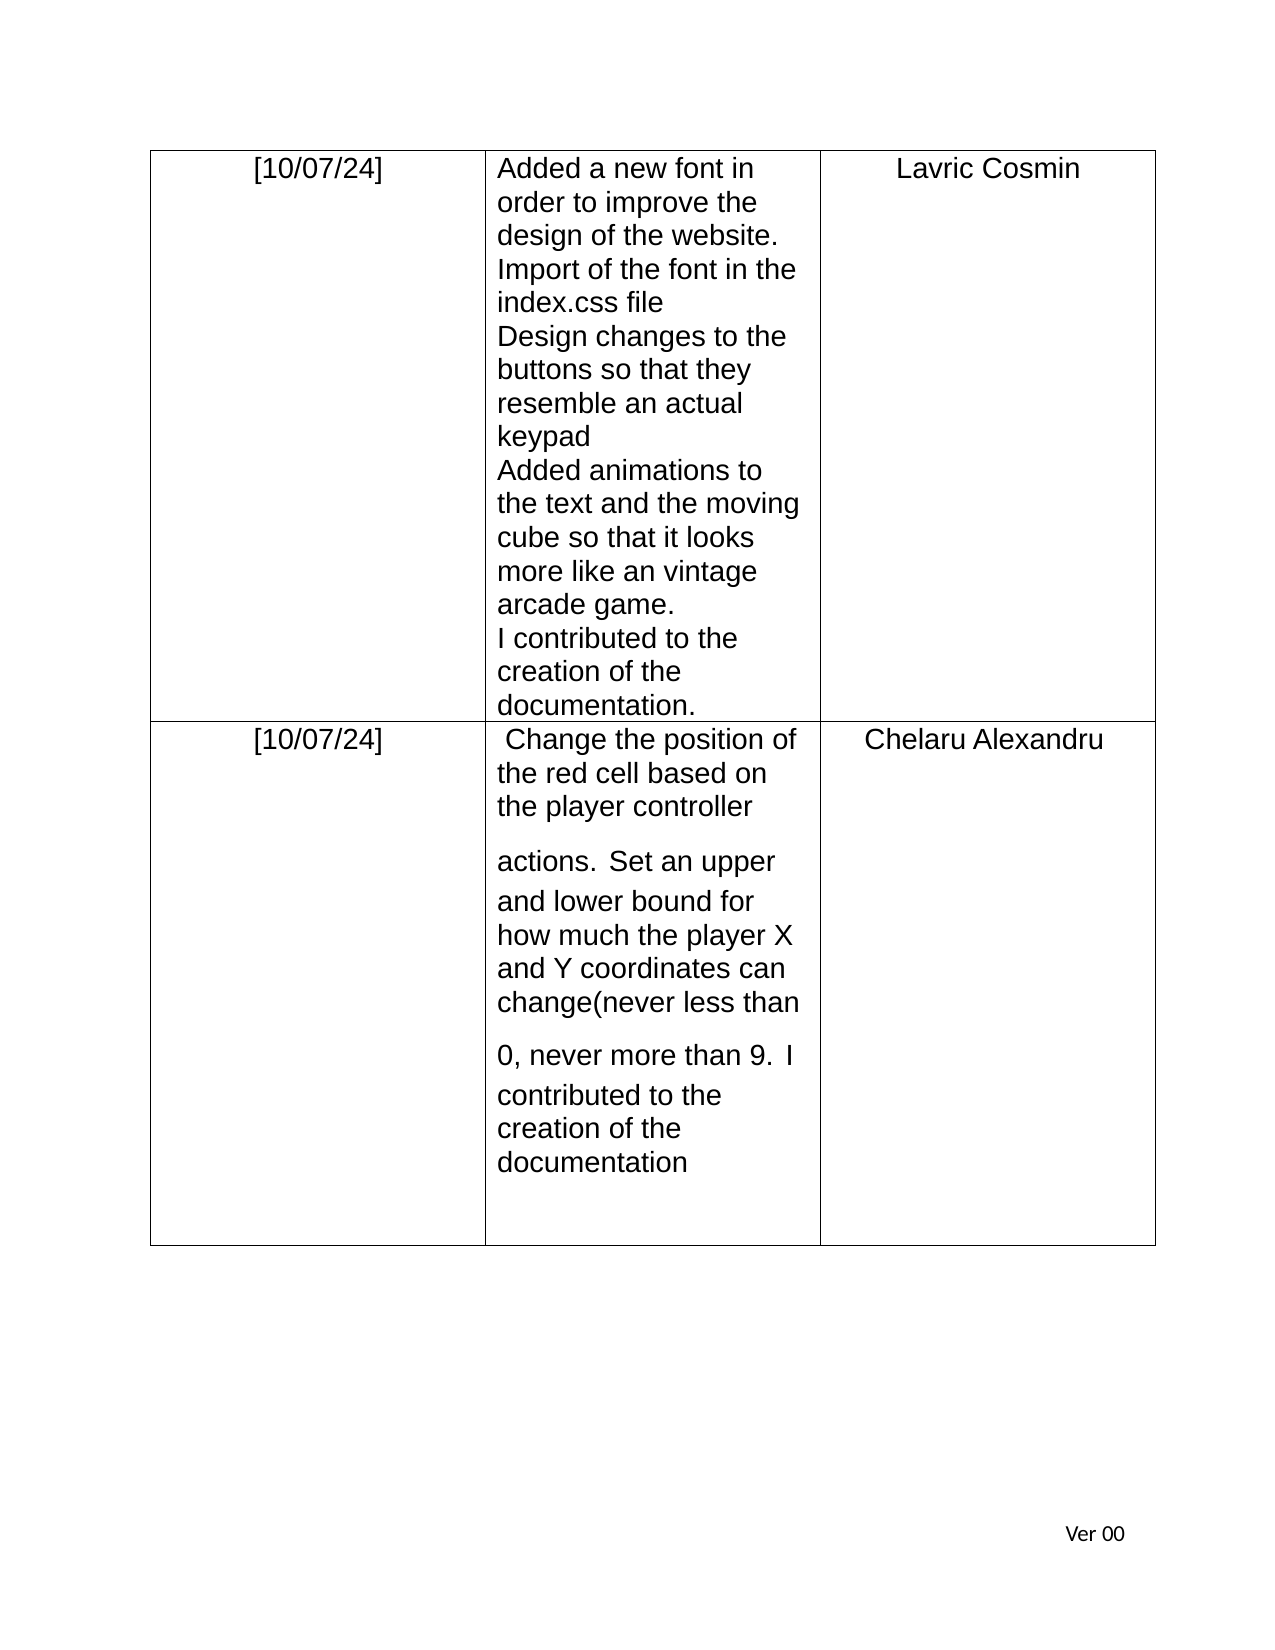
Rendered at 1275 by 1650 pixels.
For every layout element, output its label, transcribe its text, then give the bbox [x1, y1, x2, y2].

table_cell [10/07/24] [151, 151, 485, 721]
table_cell [10/07/24] [151, 722, 485, 1245]
table_cell Lavric Cosmin [821, 151, 1155, 721]
table_cell Chelaru Alexandru [821, 722, 1155, 1245]
table_cell Change the position of the red cell based on the player controller actions. Set an upper and lower bound for how much the player X and Y coordinates can change(never less than 0, never more than 9. I contributed to the creation of the documentation [486, 722, 820, 1245]
table_cell Added a new font in order to improve the design of the website. Import of the font in the index.css file Design changes to the buttons so that they resemble an actual keypad Added animations to the text and the moving cube so that it looks more like an vintage arcade game. I contributed to the creation of the documentation. [486, 151, 820, 721]
